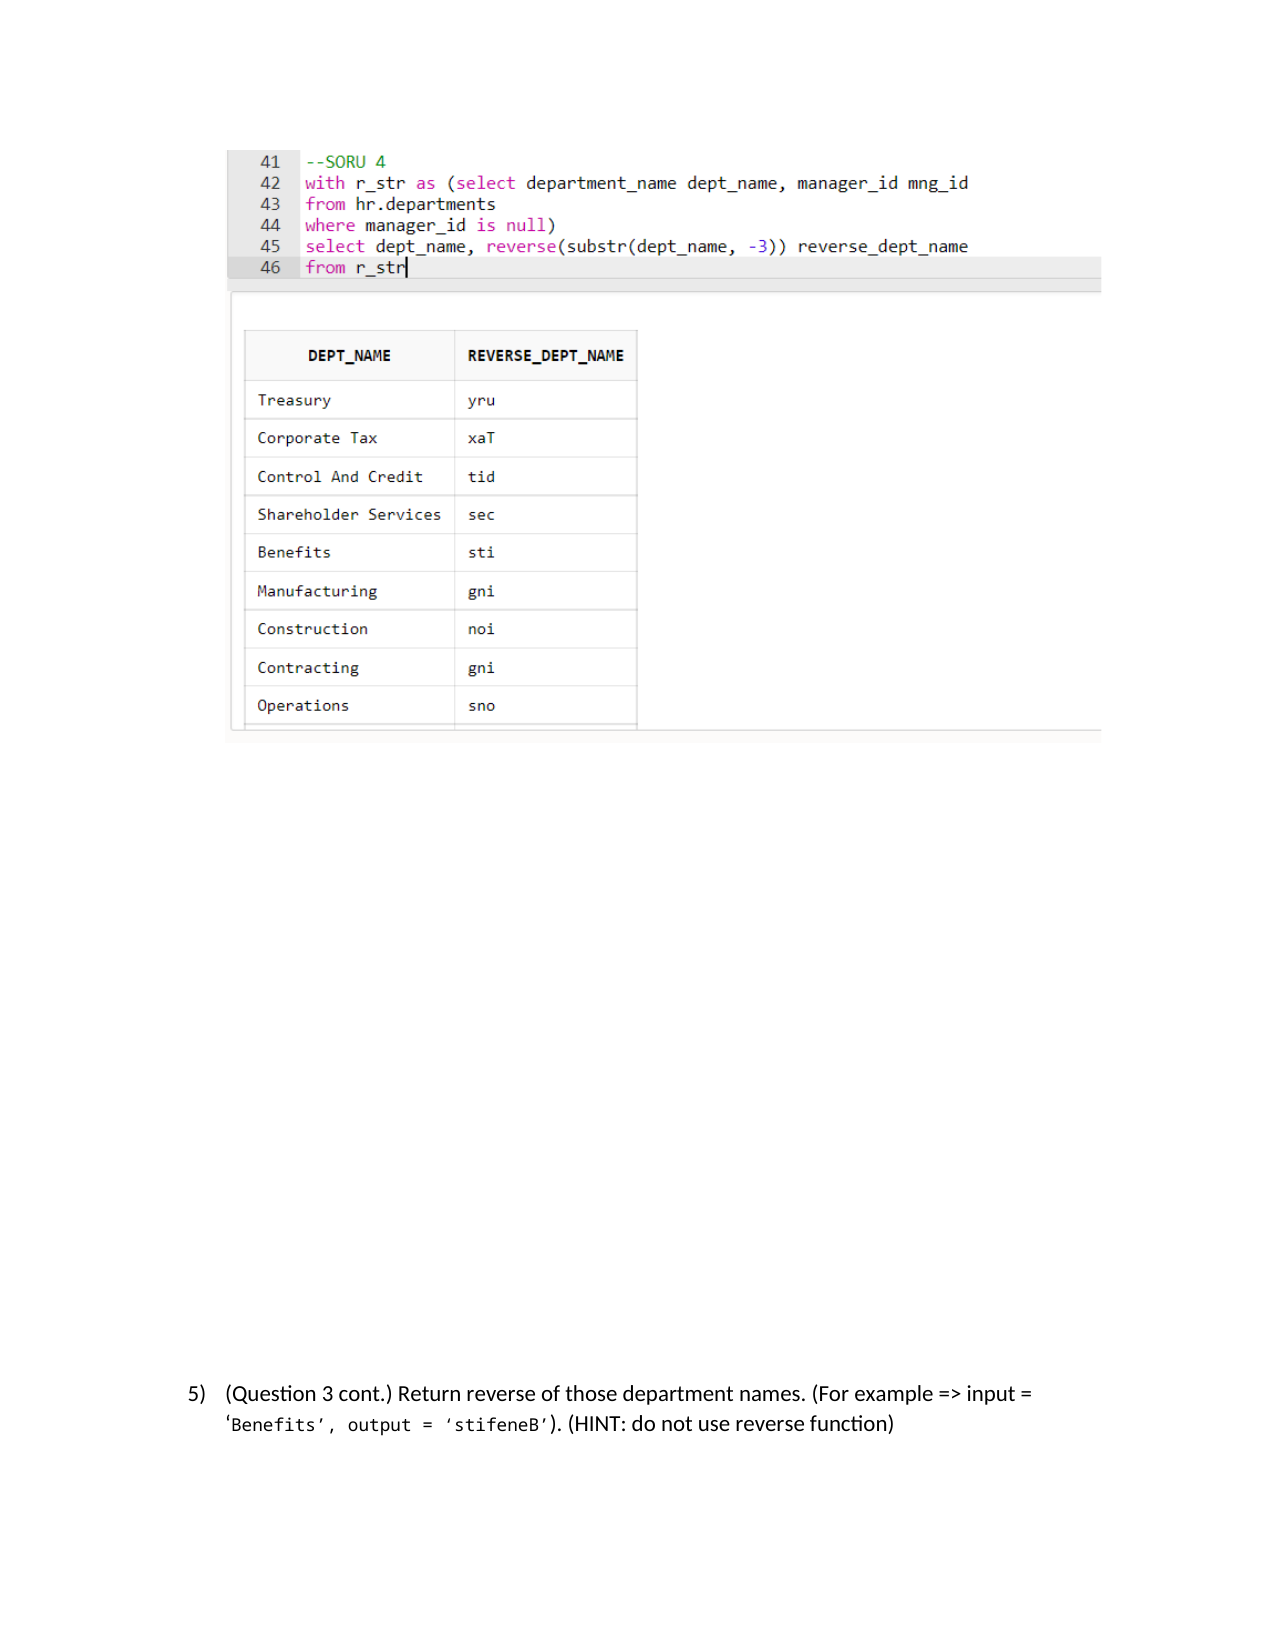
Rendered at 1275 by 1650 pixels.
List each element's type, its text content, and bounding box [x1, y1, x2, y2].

picture [225, 150, 1102, 743]
list (Question 3 cont.) Return reverse of those department names. (For example => input = ‘Benefits’, output = ‘stifeneB’). (HINT: do not use reverse function) [187, 1379, 1125, 1437]
